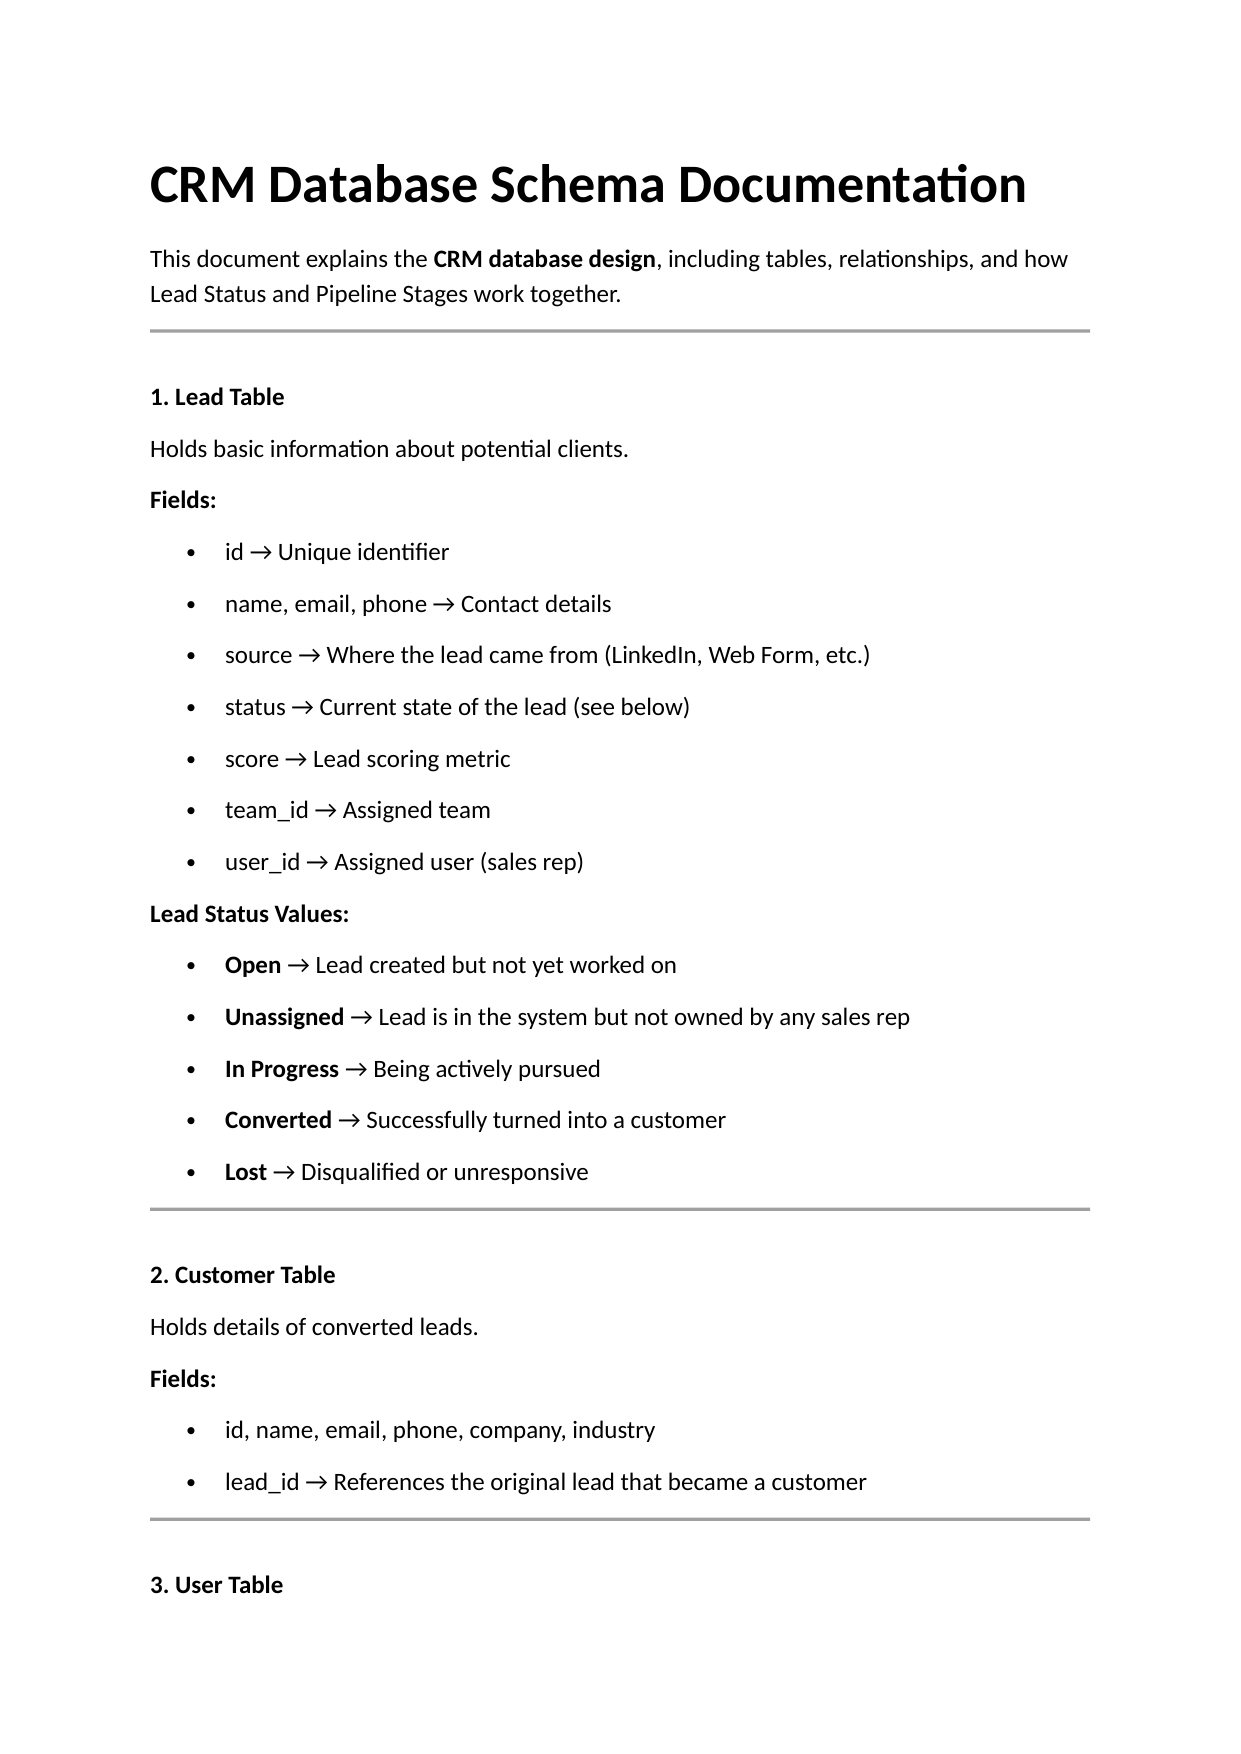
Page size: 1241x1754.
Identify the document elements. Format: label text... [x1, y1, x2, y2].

list id → Unique identifier [187, 536, 1090, 567]
text 2. Customer Table [150, 1259, 1090, 1290]
list score → Lead scoring metric [187, 743, 1090, 773]
list user_id → Assigned user (sales rep) [187, 846, 1090, 877]
text 3. User Table [150, 1569, 1090, 1600]
text Lead Status Values: [150, 898, 1090, 928]
text Fields: [150, 484, 1090, 515]
text Holds basic information about potential clients. [150, 433, 1090, 463]
list lead_id → References the original lead that became a customer [187, 1466, 1090, 1497]
list status → Current state of the lead (see below) [187, 691, 1090, 722]
list name, email, phone → Contact details [187, 588, 1090, 618]
list Converted → Successfully turned into a customer [187, 1104, 1090, 1135]
list source → Where the lead came from (LinkedIn, Web Form, etc.) [187, 639, 1090, 670]
list team_id → Assigned team [187, 794, 1090, 825]
list Unassigned → Lead is in the system but not owned by any sales rep [187, 1001, 1090, 1032]
text 1. Lead Table [150, 381, 1090, 412]
text This document explains the CRM database design, including tables, relationships, and how Lead Status and Pipeline Stages work together. [150, 243, 1090, 308]
text Fields: [150, 1363, 1090, 1393]
list Lost → Disqualified or unresponsive [187, 1156, 1090, 1187]
text Holds details of converted leads. [150, 1311, 1090, 1342]
text CRM Database Schema Documentation [150, 150, 1090, 216]
list id, name, email, phone, company, industry [187, 1414, 1090, 1445]
list Open → Lead created but not yet worked on [187, 949, 1090, 980]
list In Progress → Being actively pursued [187, 1053, 1090, 1083]
